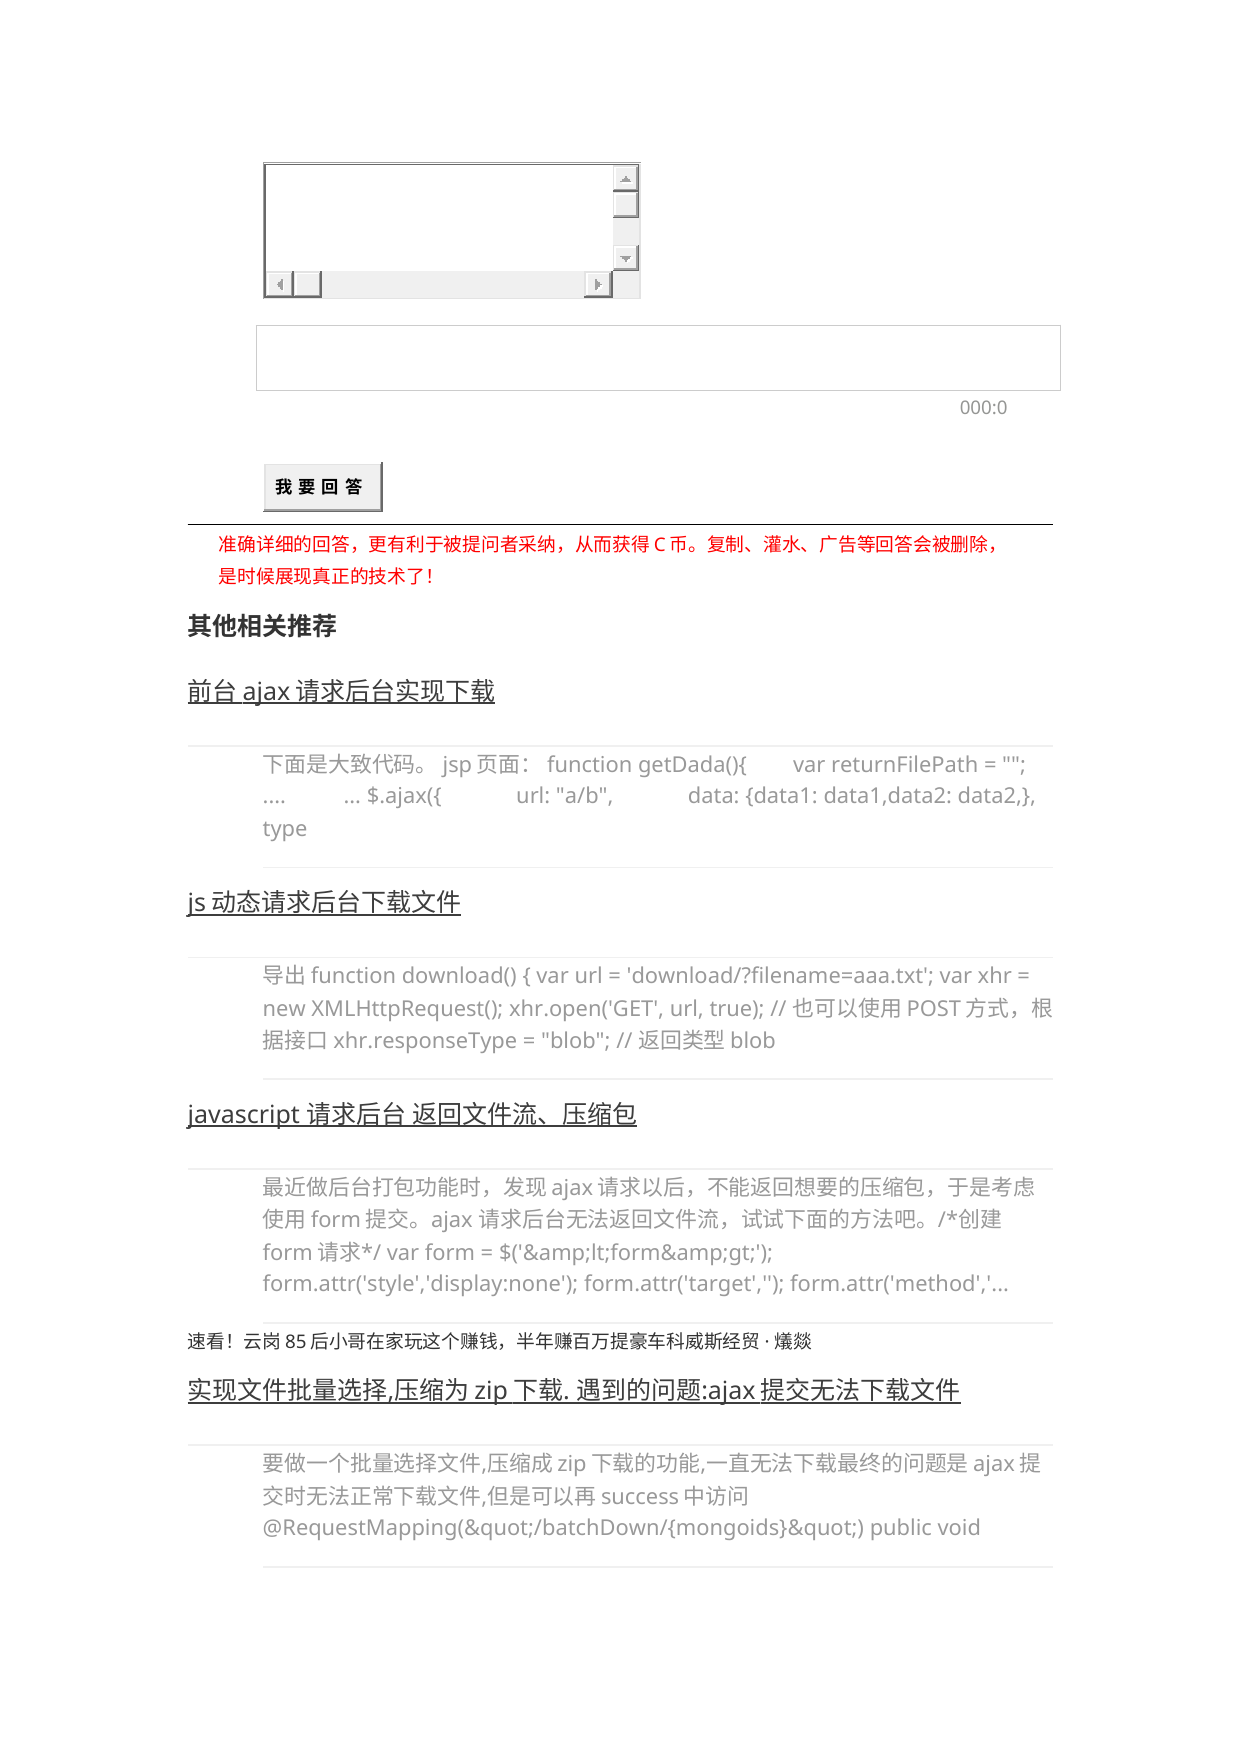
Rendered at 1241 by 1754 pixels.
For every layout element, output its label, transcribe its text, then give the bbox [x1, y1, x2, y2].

text 最近做后台打包功能时，发现ajax请求以后，不能返回想要的压缩包，于是考虑使用form提交。ajax 请求后台无法返回文件流，试试下面的方法吧。/*创建form请求*/ var form = $('&amp;lt;form&amp;gt;'); form.attr('style','display:none'); form.attr('target',''); form.attr('method','... [262, 1170, 1053, 1324]
text 导出function download() { var url = 'download/?filename=aaa.txt'; var xhr = new XMLHttpRequest(); xhr.open('GET', url, true); // 也可以使用POST方式，根据接口 xhr.responseType = "blob"; // 返回类型blob [262, 958, 1053, 1080]
text 下面是大致代码。 jsp页面： function getDada(){ var returnFilePath = ""; .... ... $.ajax({ url: "a/b", data: {data1: data1,data2: data2,}, type [262, 747, 1053, 868]
text js动态请求后台下载文件 [187, 868, 1053, 958]
text 准确详细的回答，更有利于被提问者采纳，从而获得C币。复制、灌水、广告等回答会被删除，是时候展现真正的技术了！ [219, 527, 1007, 592]
text 其他相关推荐 [187, 592, 1053, 657]
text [262, 1446, 1053, 1568]
text javascript 请求后台 返回文件流、压缩包 [187, 1080, 1053, 1169]
text 速看！云岗85后小哥在家玩这个赚钱，半年赚百万提豪车科威斯经贸 · 燨燚 [187, 1324, 1053, 1356]
text 000:0 [262, 391, 1007, 423]
text 实现文件批量选择,压缩为zip下载. 遇到的问题:ajax提交无法下载文件 [187, 1356, 1053, 1446]
text 前台ajax请求后台实现下载 [187, 657, 1053, 747]
